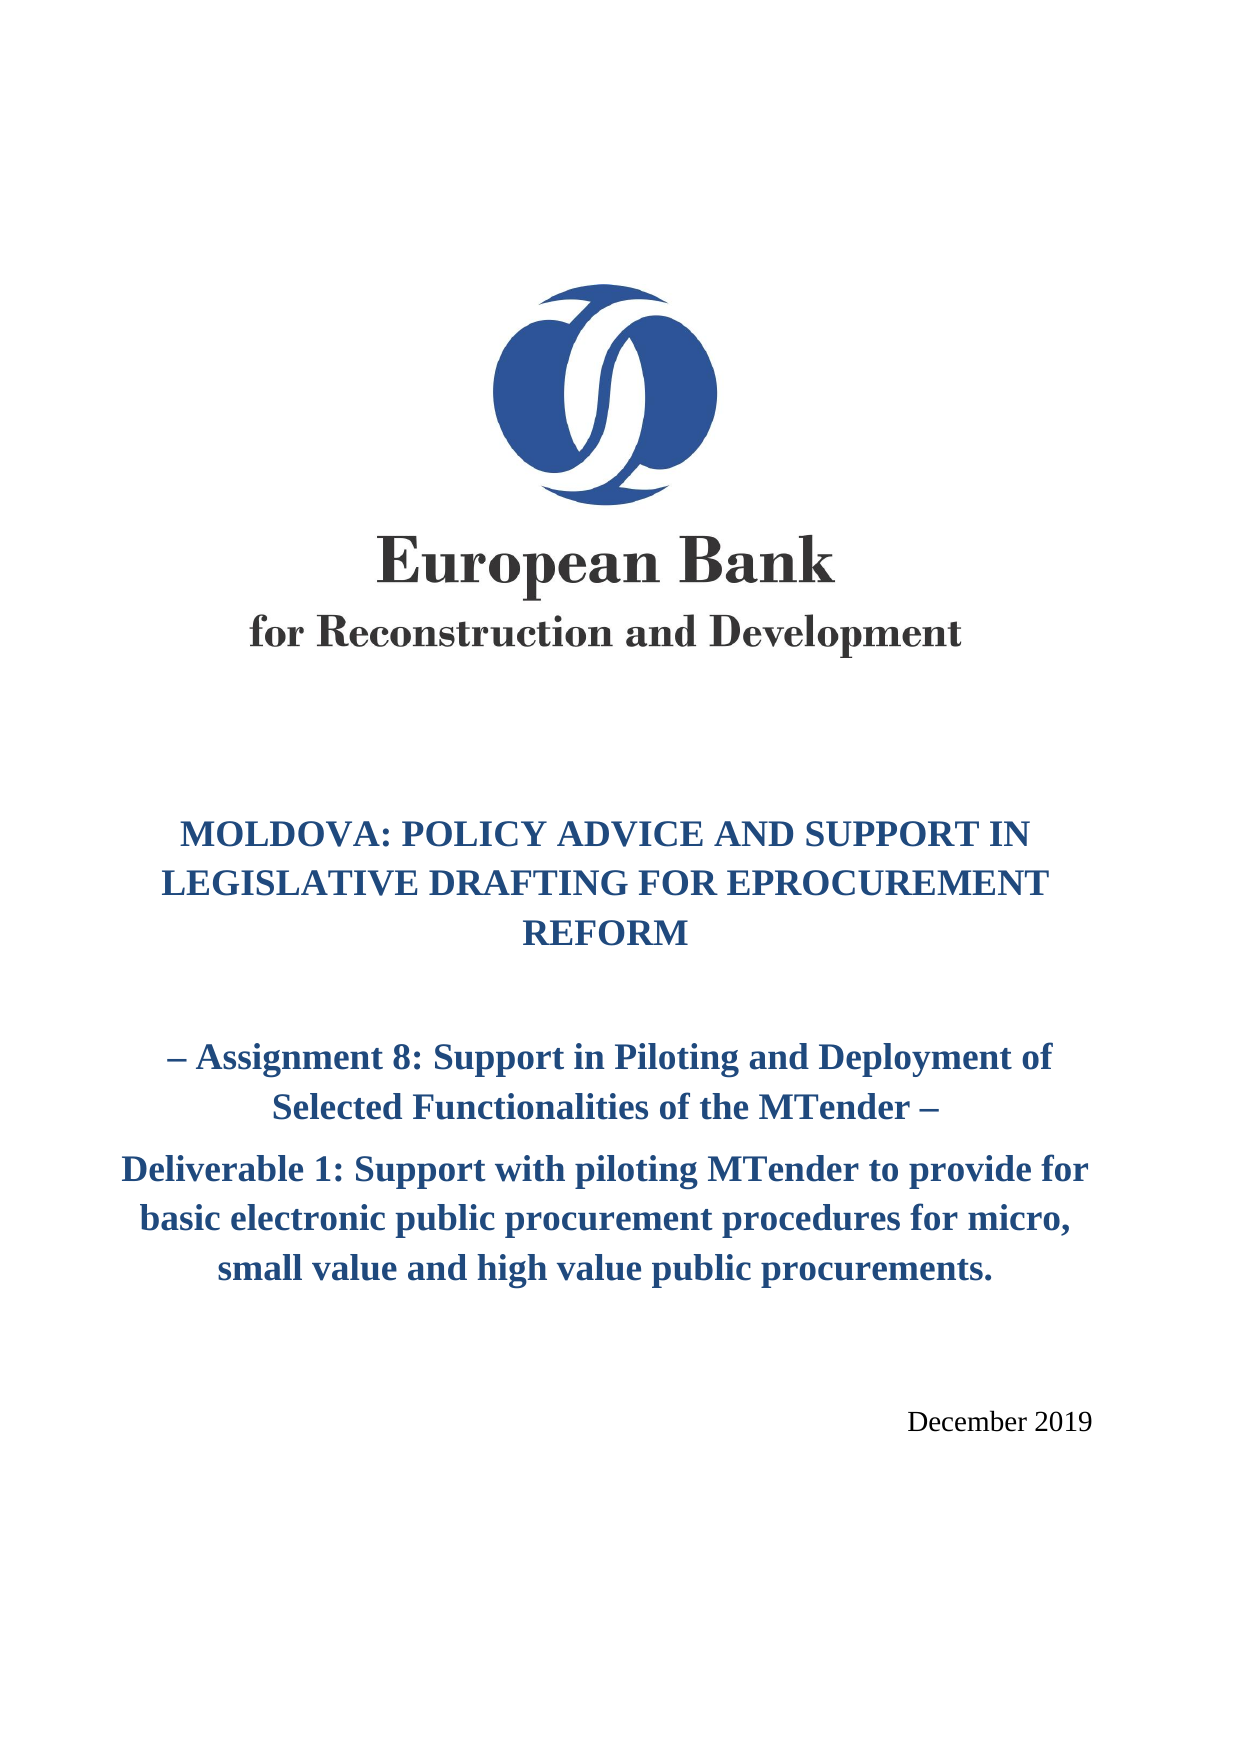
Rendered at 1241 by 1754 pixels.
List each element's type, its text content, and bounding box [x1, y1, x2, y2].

text – Assignment 8: Support in Piloting and Deployment of Selected Functionalities of the MTender – [118, 1034, 1092, 1127]
text Deliverable 1: Support with piloting MTender to provide for basic electronic public procurement procedures for micro, small value and high value public procurements. [118, 1146, 1092, 1288]
text MOLDOVA: POLICY ADVICE AND SUPPORT IN LEGISLATIVE DRAFTING FOR EPROCUREMENT REFORM [118, 811, 1092, 953]
text December 2019 [118, 1404, 1092, 1438]
picture [249, 284, 962, 658]
